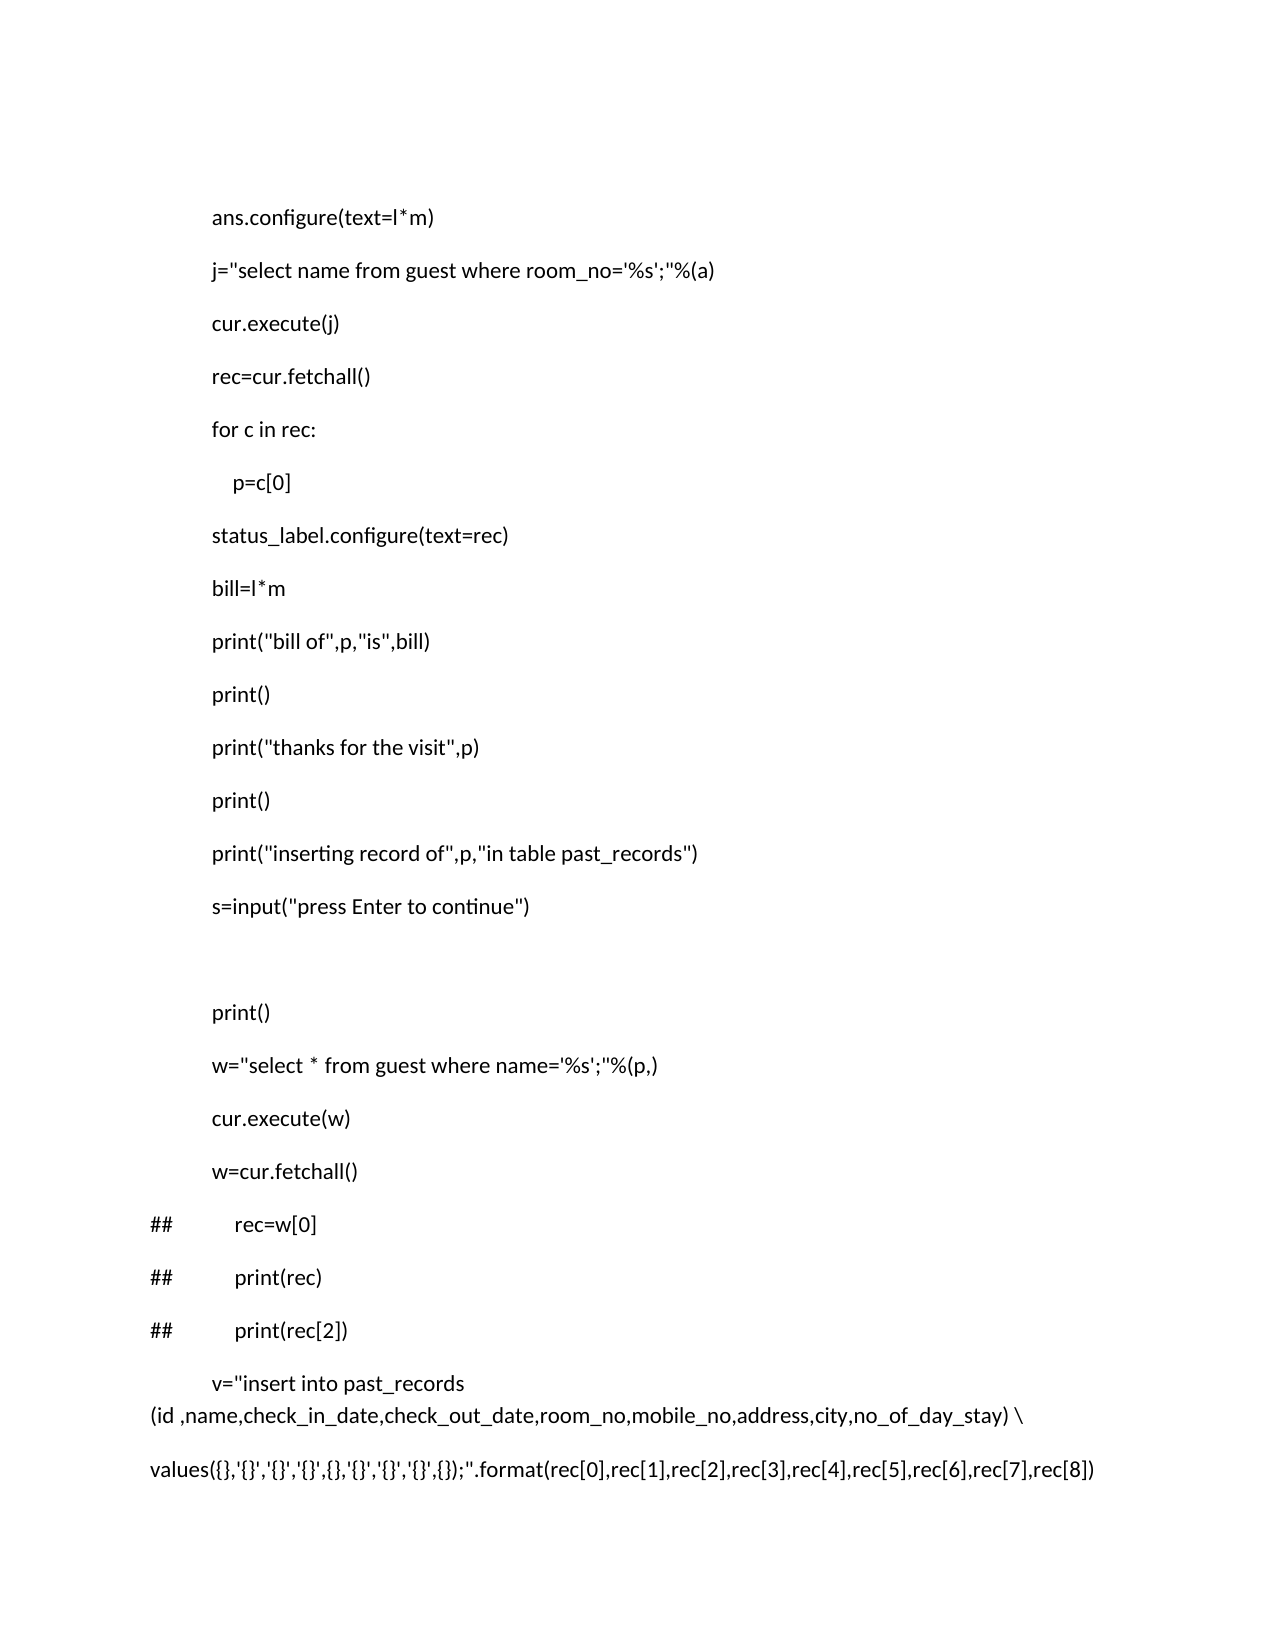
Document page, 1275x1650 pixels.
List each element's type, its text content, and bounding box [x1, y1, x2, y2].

text j="select name from guest where room_no='%s';"%(a) [150, 256, 1125, 284]
text for c in rec: [150, 415, 1125, 443]
text ## rec=w[0] [150, 1210, 1125, 1238]
text values({},'{}','{}','{}',{},'{}','{}','{}',{});".format(rec[0],rec[1],rec[2],rec[3],rec[4],rec[5],rec[6],rec[7],rec[8]) [150, 1455, 1125, 1483]
text print() [150, 680, 1125, 708]
text cur.execute(j) [150, 309, 1125, 337]
text ## print(rec) [150, 1263, 1125, 1291]
text ## print(rec[2]) [150, 1316, 1125, 1344]
text v="insert into past_records (id ,name,check_in_date,check_out_date,room_no,mobile_no,address,city,no_of_day_stay) \ [150, 1369, 1125, 1430]
text print() [150, 998, 1125, 1026]
text status_label.configure(text=rec) [150, 521, 1125, 549]
text p=c[0] [150, 468, 1125, 496]
text print("inserting record of",p,"in table past_records") [150, 839, 1125, 867]
text print("bill of",p,"is",bill) [150, 627, 1125, 655]
text bill=l*m [150, 574, 1125, 602]
text cur.execute(w) [150, 1104, 1125, 1132]
text print("thanks for the visit",p) [150, 733, 1125, 761]
text rec=cur.fetchall() [150, 362, 1125, 390]
text w="select * from guest where name='%s';"%(p,) [150, 1051, 1125, 1079]
text print() [150, 786, 1125, 814]
text w=cur.fetchall() [150, 1157, 1125, 1185]
text ans.configure(text=l*m) [150, 203, 1125, 231]
text s=input("press Enter to continue") [150, 892, 1125, 920]
